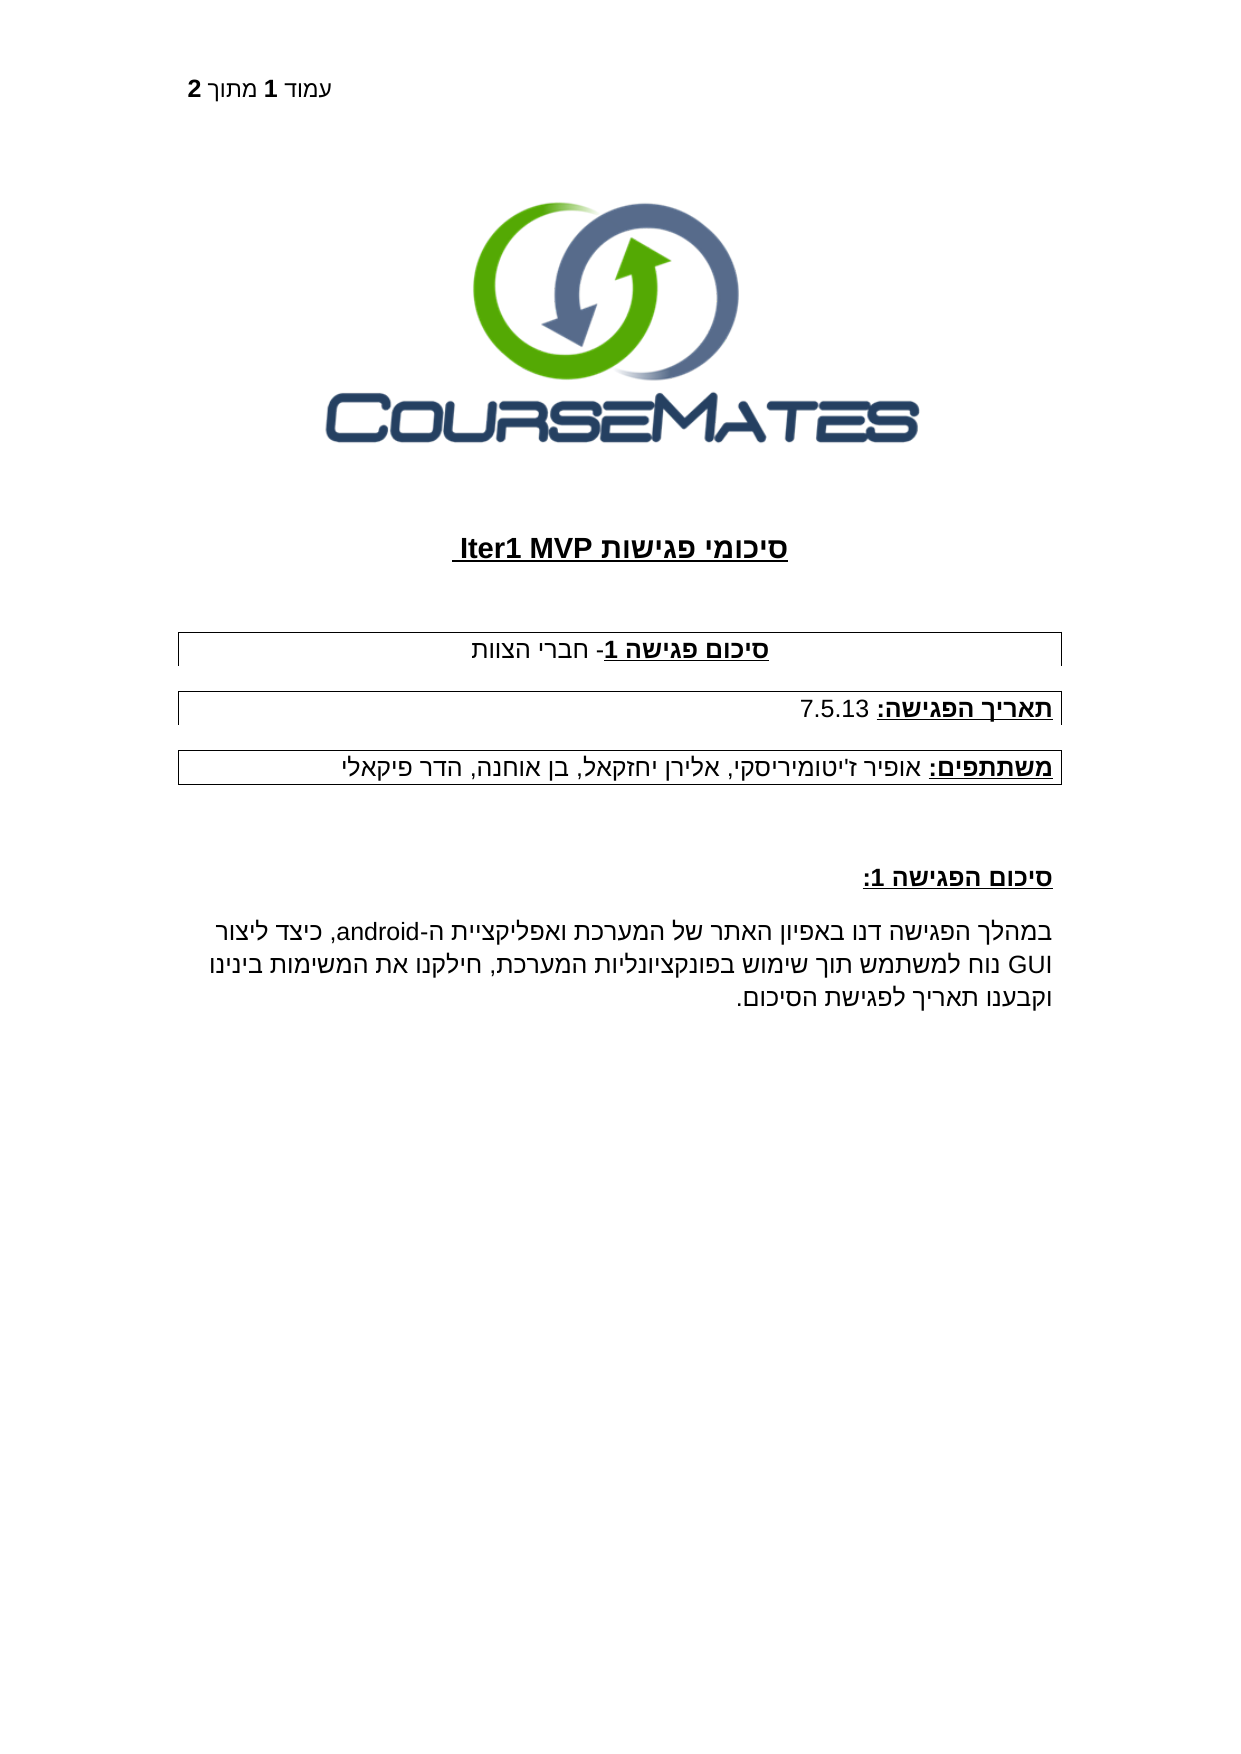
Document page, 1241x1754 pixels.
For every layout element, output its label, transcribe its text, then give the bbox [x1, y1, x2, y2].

text משתתפים: אופיר ז'יטומיריסקי, אלירן יחזקאל, בן אוחנה, הדר פיקאלי [179, 751, 1061, 784]
text סיכום פגישה 1- חברי הצוות [179, 633, 1061, 666]
text במהלך הפגישה דנו באפיון האתר של המערכת ואפליקציית ה-android, כיצד ליצור GUI נוח למשתמש תוך שימוש בפונקציונליות המערכת, חילקנו את המשימות בינינו וקבענו תאריך לפגישת הסיכום. [187, 917, 1053, 1012]
text סיכומי פגישות Iter1 MVP [187, 531, 1053, 564]
picture [187, 150, 1053, 506]
text תאריך הפגישה: 7.5.13 [179, 692, 1061, 725]
text סיכום הפגישה 1: [187, 863, 1053, 892]
